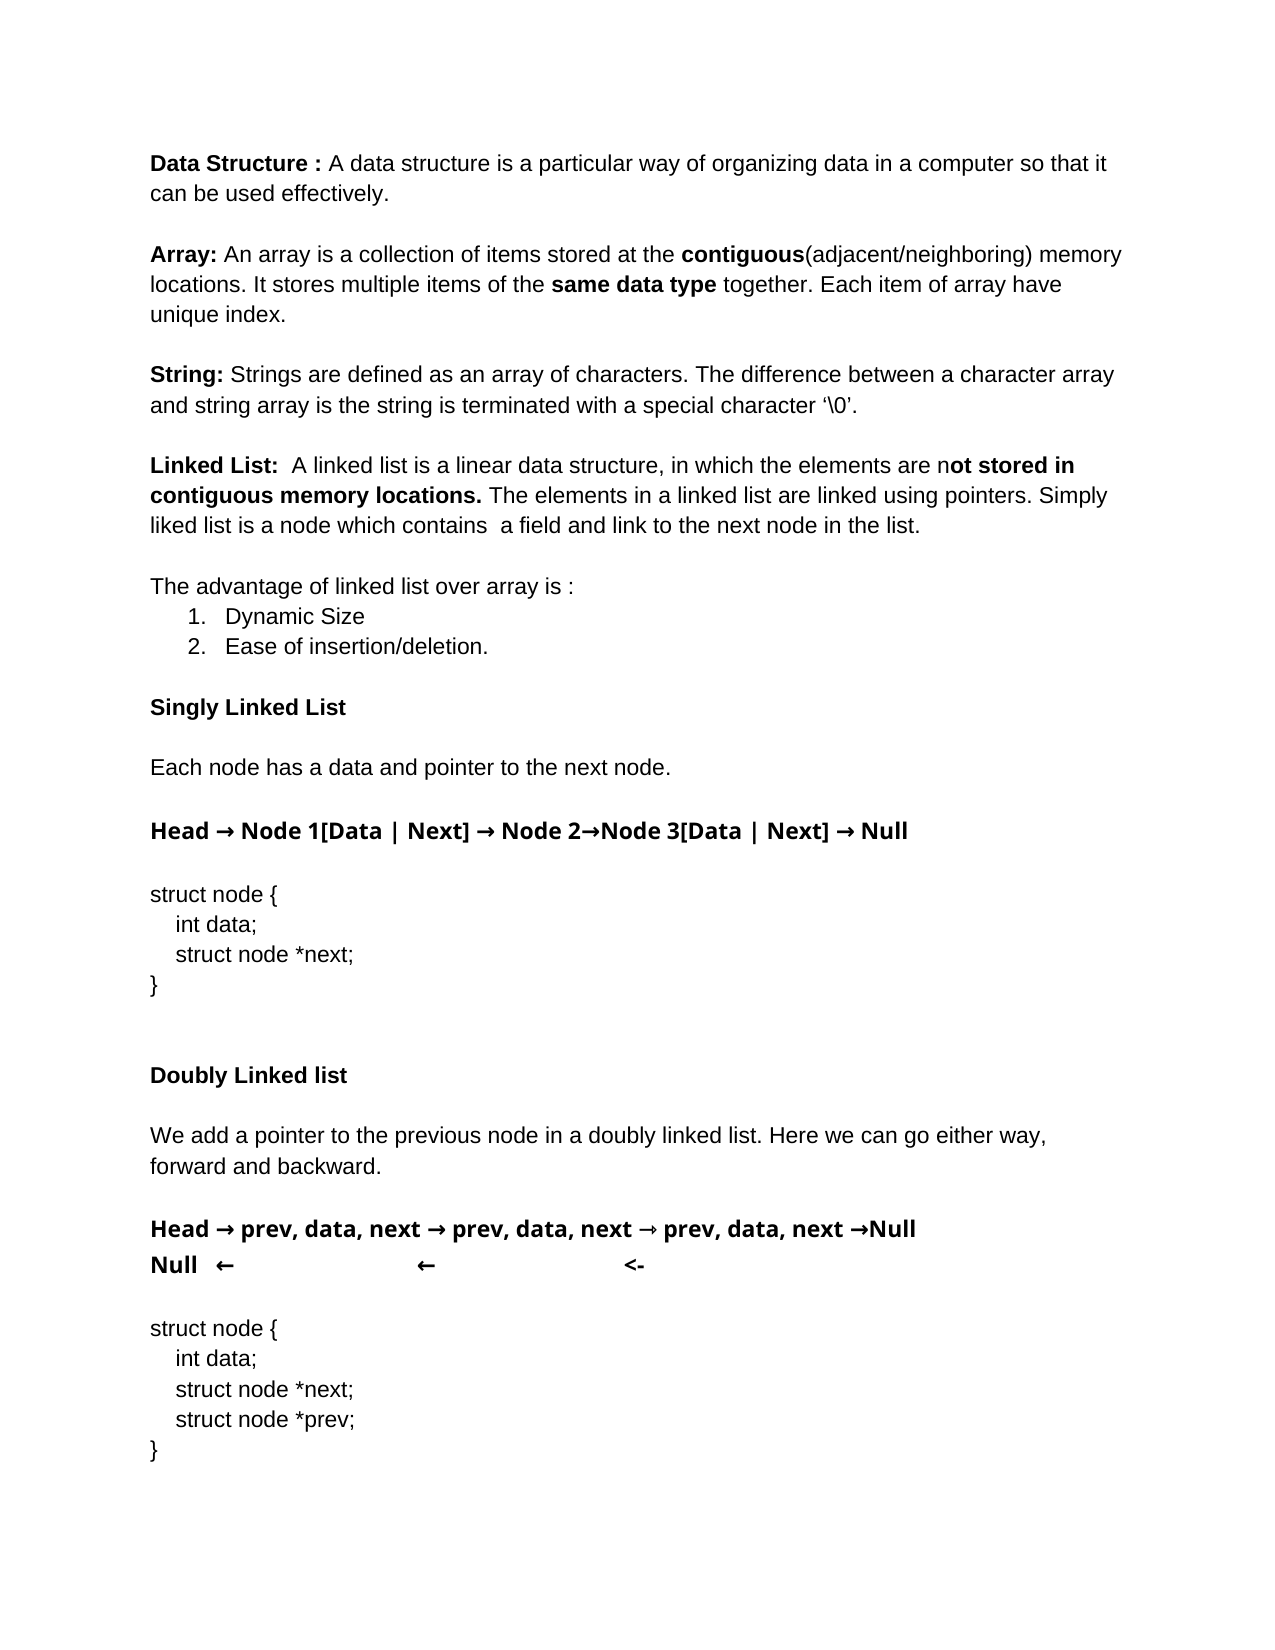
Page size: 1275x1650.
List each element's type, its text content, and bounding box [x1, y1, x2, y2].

text String: Strings are defined as an array of characters. The difference between a character array and string array is the string is terminated with a special character ‘\0’. [150, 361, 1125, 418]
text struct node { [150, 881, 1125, 907]
text Data Structure : A data structure is a particular way of organizing data in a computer so that it can be used effectively. [150, 150, 1125, 207]
text struct node { [150, 1315, 1125, 1341]
text int data; [150, 1345, 1125, 1372]
text Array: An array is a collection of items stored at the contiguous(adjacent/neighboring) memory locations. It stores multiple items of the same data type together. Each item of array have unique index. [150, 241, 1125, 327]
text struct node *next; [150, 941, 1125, 967]
list Ease of insertion/deletion. [187, 633, 1125, 660]
text int data; [150, 911, 1125, 937]
text Linked List: A linked list is a linear data structure, in which the elements are not stored in contiguous memory locations. The elements in a linked list are linked using pointers. Simply liked list is a node which contains a field and link to the next node in the list. [150, 452, 1125, 539]
text Each node has a data and pointer to the next node. [150, 754, 1125, 781]
text Null ← ← <- [150, 1249, 1125, 1280]
text We add a pointer to the previous node in a doubly linked list. Here we can go either way, forward and backward. [150, 1122, 1125, 1179]
text Head → prev, data, next → prev, data, next ⇾ prev, data, next →Null [150, 1213, 1125, 1244]
text The advantage of linked list over array is : [150, 573, 1125, 599]
text } [150, 1436, 1125, 1462]
text } [150, 971, 1125, 998]
text struct node *next; [150, 1376, 1125, 1402]
text struct node *prev; [150, 1406, 1125, 1432]
list Dynamic Size [187, 603, 1125, 629]
text Singly Linked List [150, 694, 1125, 720]
text Doubly Linked list [150, 1062, 1125, 1088]
text Head → Node 1[Data | Next] → Node 2→Node 3[Data | Next] → Null [150, 814, 1125, 846]
